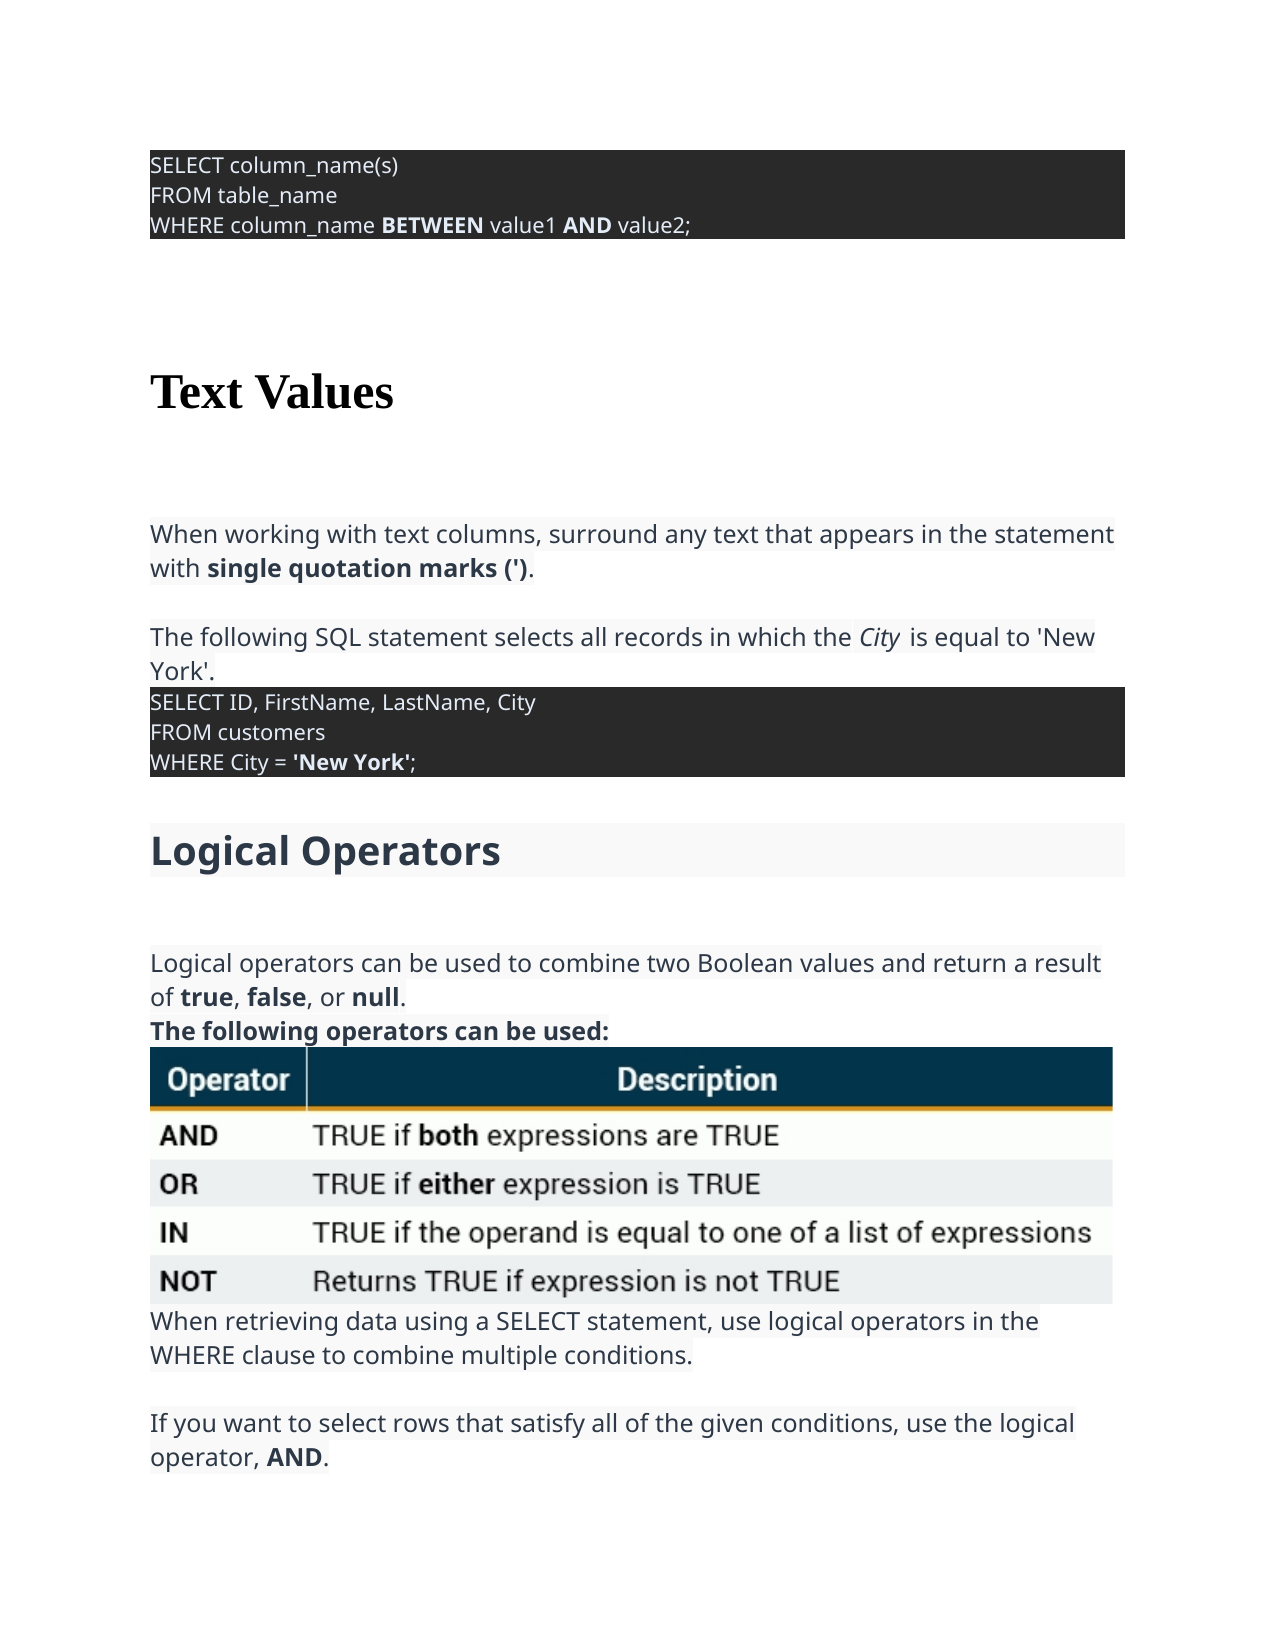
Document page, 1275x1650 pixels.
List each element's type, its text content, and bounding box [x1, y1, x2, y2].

text SELECT ID, FirstName, LastName, City FROM customers WHERE City = 'New York'; [150, 687, 1125, 777]
text Logical Operators [150, 823, 1125, 877]
text SELECT column_name(s) FROM table_name WHERE column_name BETWEEN value1 AND value2; [150, 150, 1125, 239]
picture [618, 1065, 778, 1097]
subtitle Text Values [150, 362, 1125, 420]
picture [150, 1047, 1113, 1304]
picture [168, 1066, 290, 1097]
text When working with text columns, surround any text that appears in the statement with single quotation marks ('). The following SQL statement selects all records in which the City is equal to 'New York'. [150, 449, 1125, 687]
